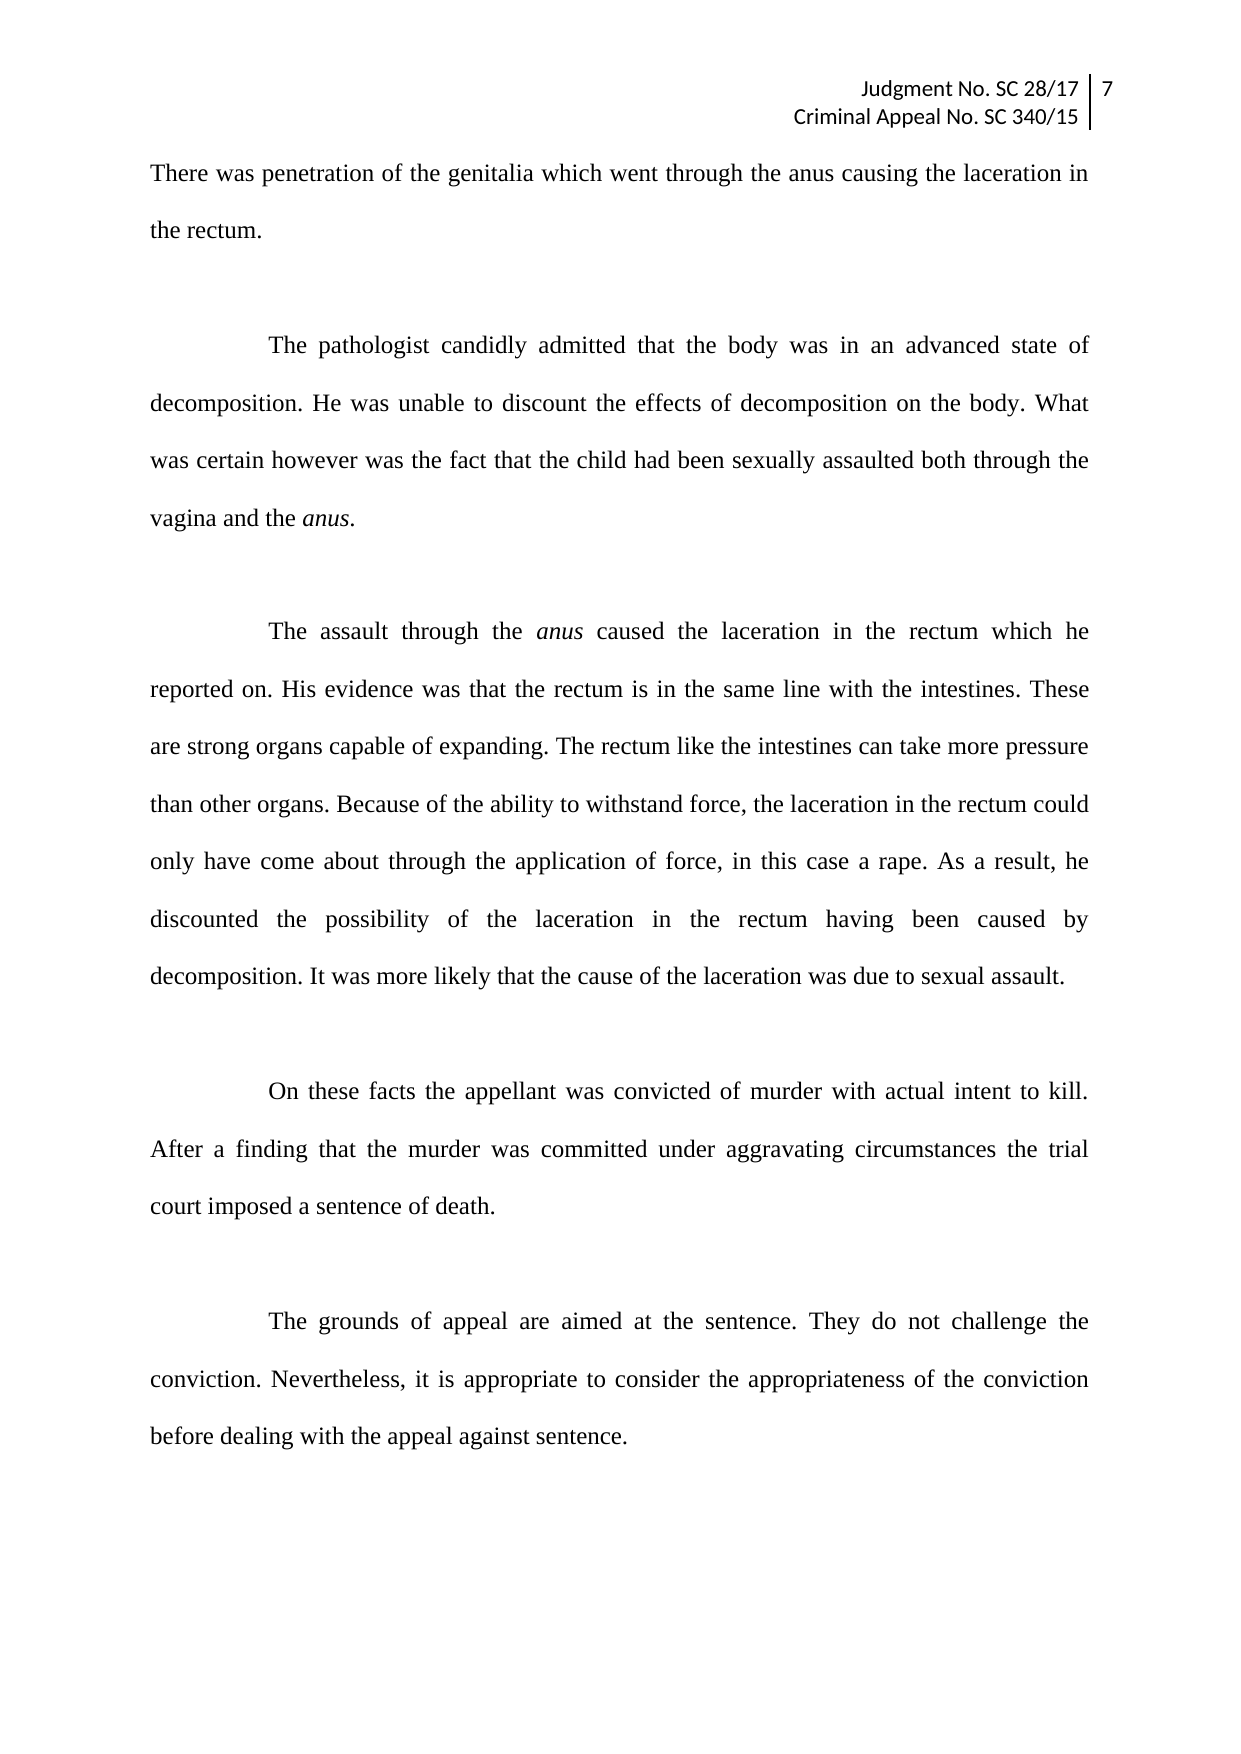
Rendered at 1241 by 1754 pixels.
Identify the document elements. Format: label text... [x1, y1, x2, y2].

text The assault through the anus caused the laceration in the rectum which he reported on. His evidence was that the rectum is in the same line with the intestines. These are strong organs capable of expanding. The rectum like the intestines can take more pressure than other organs. Because of the ability to withstand force, the laceration in the rectum could only have come about through the application of force, in this case a rape. As a result, he discounted the possibility of the laceration in the rectum having been caused by decomposition. It was more likely that the cause of the laceration was due to sexual assault. [150, 616, 1090, 990]
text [150, 158, 1090, 244]
text On these facts the appellant was convicted of murder with actual intent to kill. After a finding that the murder was committed under aggravating circumstances the trial court imposed a sentence of death. [150, 1076, 1090, 1220]
text The pathologist candidly admitted that the body was in an advanced state of decomposition. He was unable to discount the effects of decomposition on the body. What was certain however was the fact that the child had been sexually assaulted both through the vagina and the anus. [150, 330, 1090, 532]
text The grounds of appeal are aimed at the sentence. They do not challenge the conviction. Nevertheless, it is appropriate to consider the appropriateness of the conviction before dealing with the appeal against sentence. [150, 1306, 1090, 1450]
